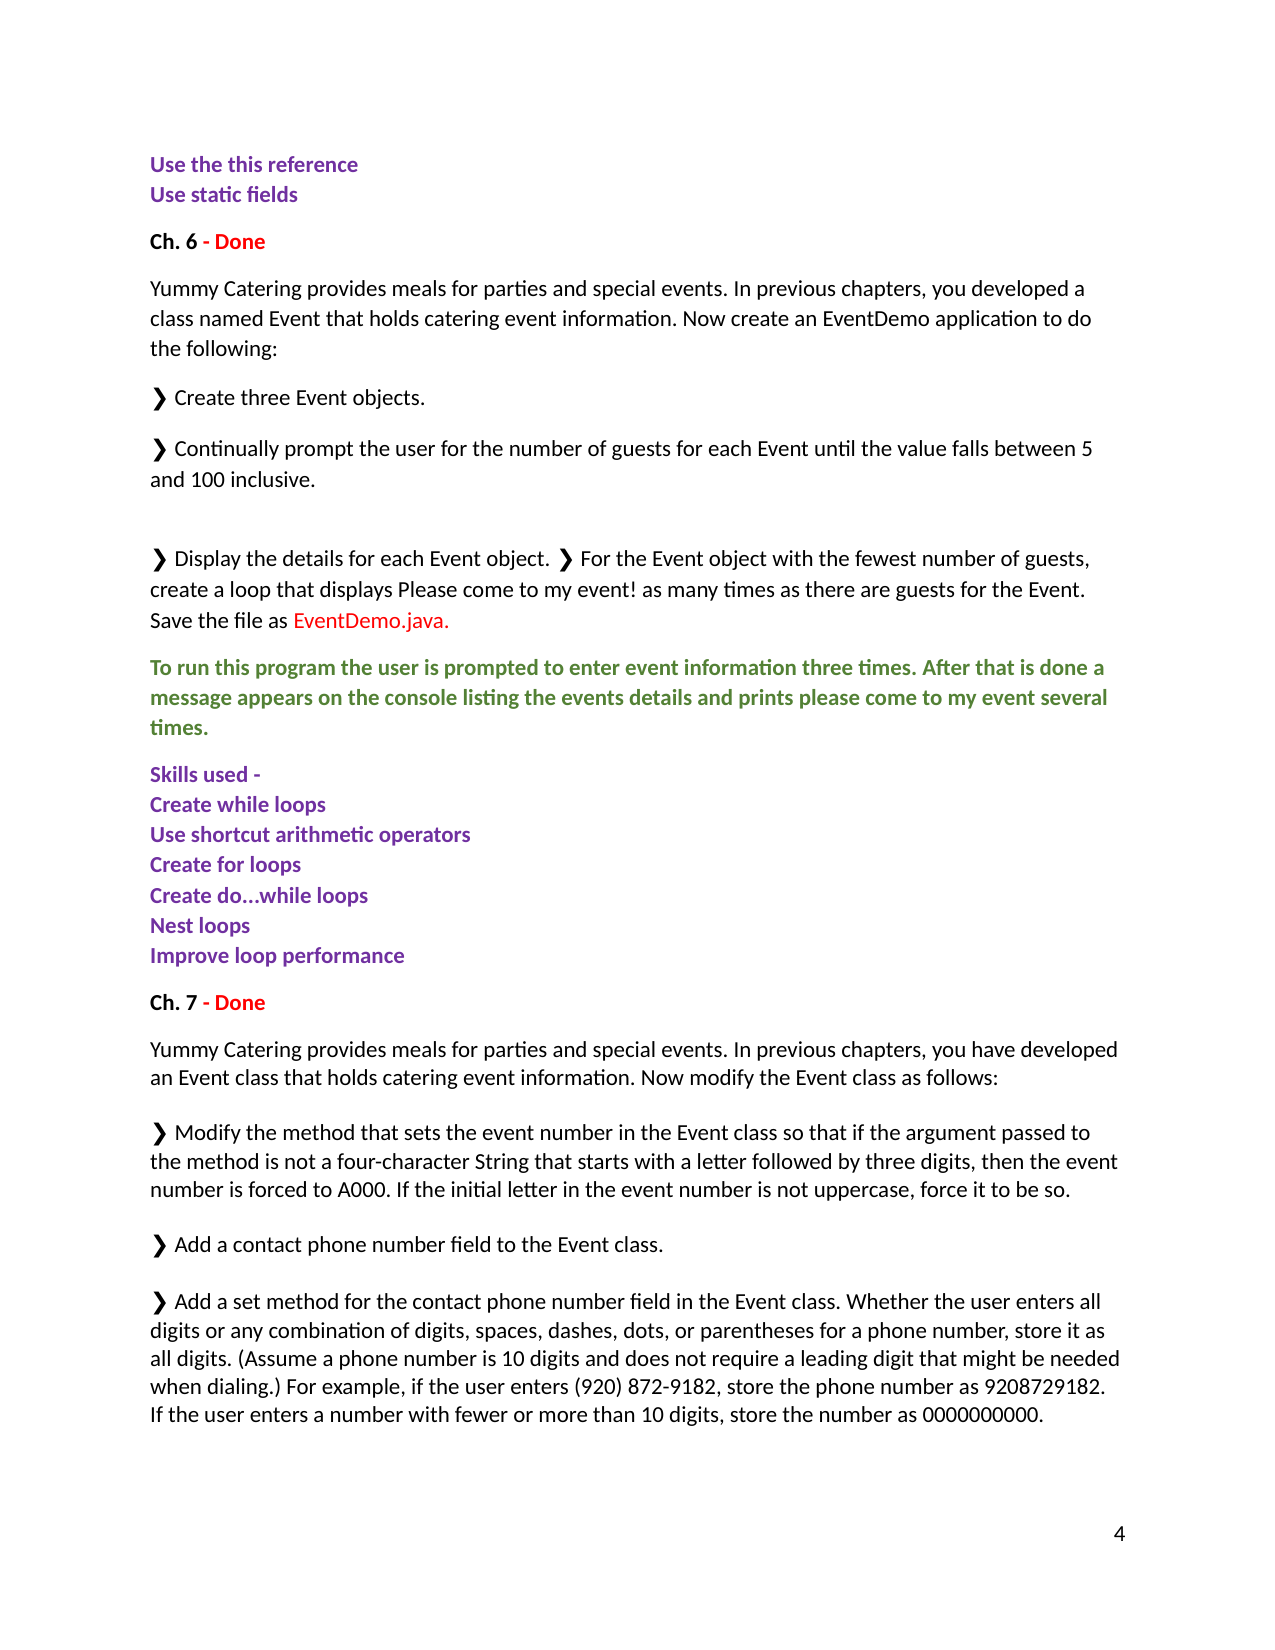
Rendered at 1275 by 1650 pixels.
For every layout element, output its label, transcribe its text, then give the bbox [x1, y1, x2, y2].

text ❯ Create three Event objects. [150, 381, 1125, 412]
text Ch. 7 - Done [150, 988, 1125, 1016]
text Skills used - Create while loops Use shortcut arithmetic operators Create for loops Create do...while loops Nest loops Improve loop performance [150, 760, 1125, 969]
text ❯ Continually prompt the user for the number of guests for each Event until the value falls between 5 and 100 inclusive. [150, 432, 1125, 523]
text Yummy Catering provides meals for parties and special events. In previous chapters, you developed a class named Event that holds catering event information. Now create an EventDemo application to do the following: [150, 274, 1125, 362]
text ❯ Add a set method for the contact phone number field in the Event class. Whether the user enters all digits or any combination of digits, spaces, dashes, dots, or parentheses for a phone number, store it as all digits. (Assume a phone number is 10 digits and does not require a leading digit that might be needed when dialing.) For example, if the user enters (920) 872-9182, store the phone number as 9208729182. If the user enters a number with fewer or more than 10 digits, store the number as 0000000000. [150, 1284, 1125, 1428]
text To run this program the user is prompted to enter event information three times. After that is done a message appears on the console listing the events details and prints please come to my event several times. [150, 653, 1125, 741]
text ❯ Display the details for each Event object. ❯ For the Event object with the fewest number of guests, create a loop that displays Please come to my event! as many times as there are guests for the Event. Save the file as EventDemo.java. [150, 542, 1125, 634]
text ❯ Add a contact phone number field to the Event class. [150, 1228, 1125, 1259]
text Yummy Catering provides meals for parties and special events. In previous chapters, you have developed an Event class that holds catering event information. Now modify the Event class as follows: [150, 1035, 1125, 1091]
text ❯ Modify the method that sets the event number in the Event class so that if the argument passed to the method is not a four-character String that starts with a letter followed by three digits, then the event number is forced to A000. If the initial letter in the event number is not uppercase, force it to be so. [150, 1116, 1125, 1203]
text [150, 150, 1125, 208]
text Ch. 6 - Done [150, 227, 1125, 255]
